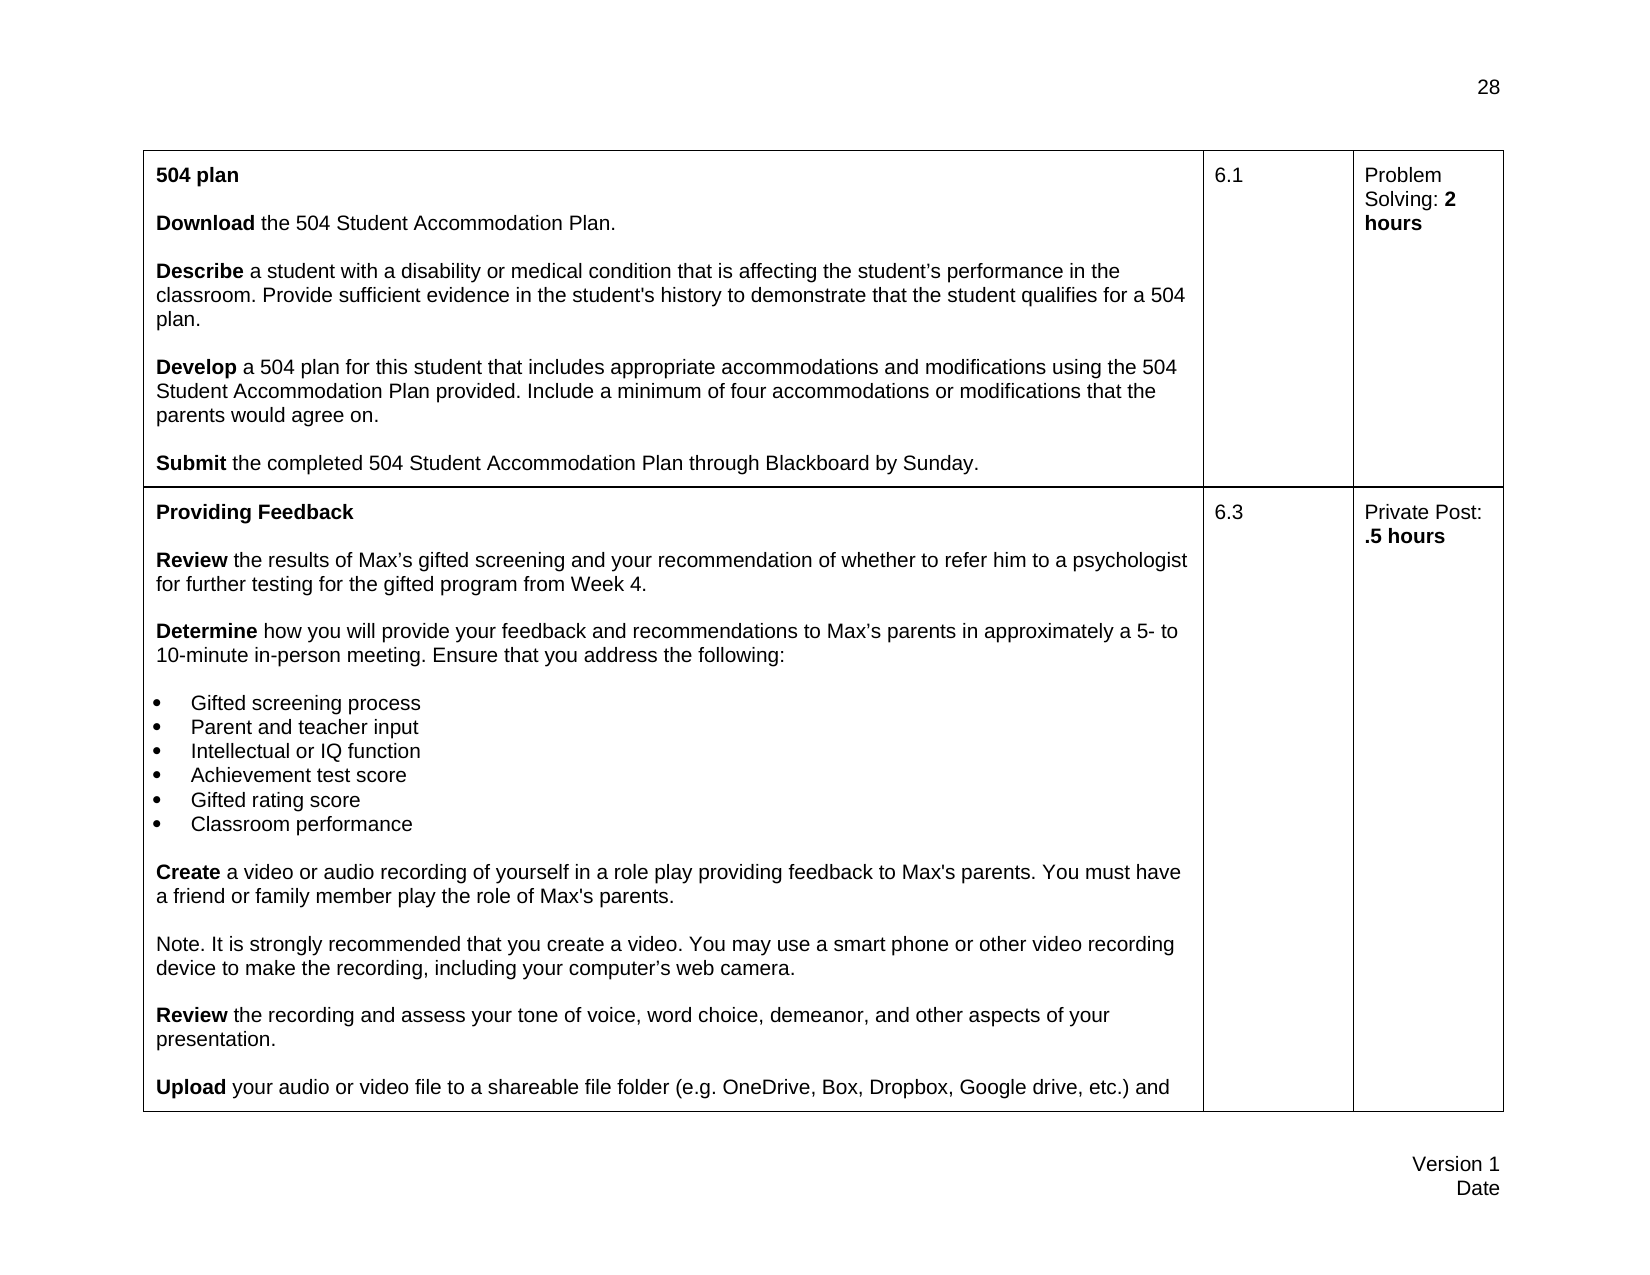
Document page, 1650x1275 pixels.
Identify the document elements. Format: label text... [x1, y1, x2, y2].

table_cell 6.1 [1204, 151, 1353, 486]
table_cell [144, 488, 1203, 1111]
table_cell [1354, 488, 1503, 1111]
table_cell Problem Solving: 2 hours [1354, 151, 1503, 486]
table_cell 504 plan Download the 504 Student Accommodation Plan. Describe a student with a disability or medical condition that is affecting the student’s performance in the classroom. Provide sufficient evidence in the student's history to demonstrate that the student qualifies for a 504 plan. Develop a 504 plan for this student that includes appropriate accommodations and modifications using the 504 Student Accommodation Plan provided. Include a minimum of four accommodations or modifications that the parents would agree on. Submit the completed 504 Student Accommodation Plan through Blackboard by Sunday. [144, 151, 1203, 486]
table_cell 6.3 [1204, 488, 1353, 1111]
